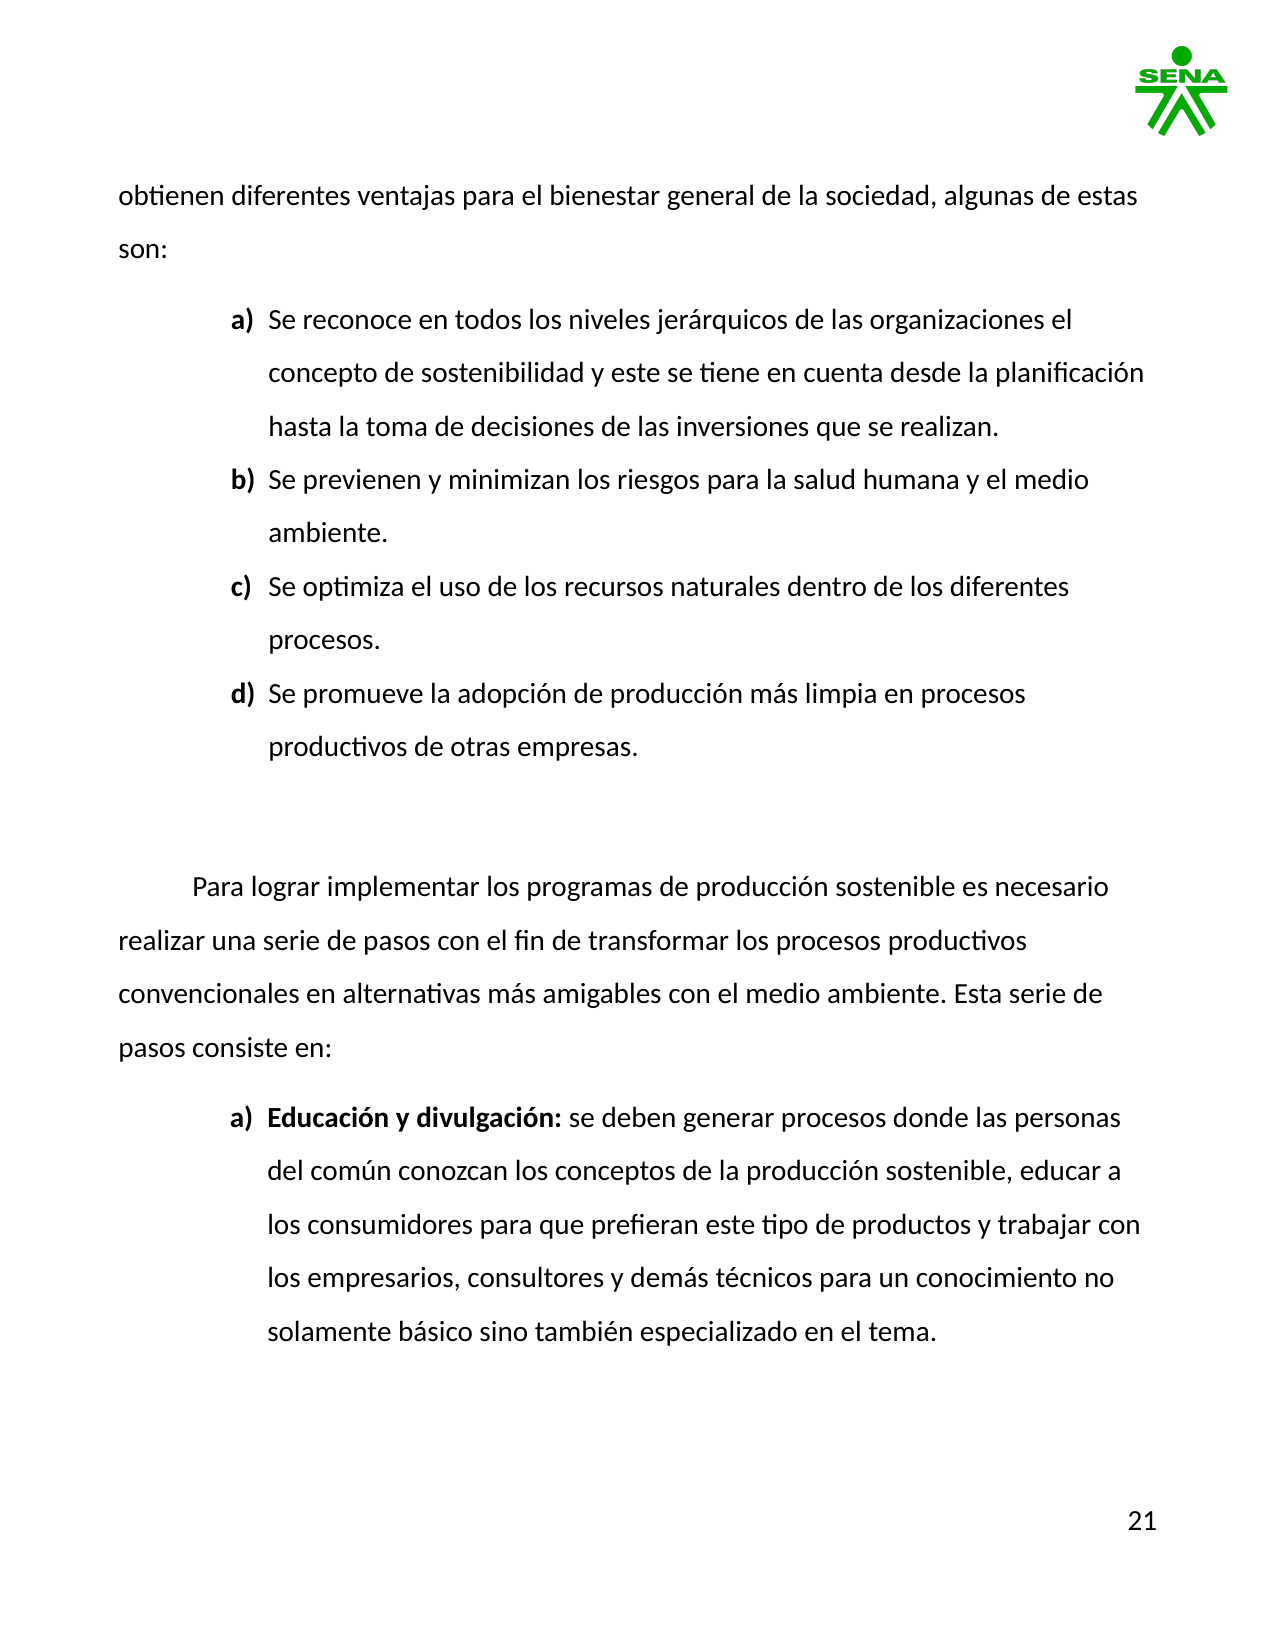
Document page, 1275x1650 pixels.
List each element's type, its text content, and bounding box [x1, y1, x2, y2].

text Para lograr implementar los programas de producción sostenible es necesario realizar una serie de pasos con el fin de transformar los procesos productivos convencionales en alternativas más amigables con el medio ambiente. Esta serie de pasos consiste en: [118, 868, 1157, 1064]
list Se optimiza el uso de los recursos naturales dentro de los diferentes procesos. [231, 568, 1157, 657]
list Educación y divulgación: se deben generar procesos donde las personas del común conozcan los conceptos de la producción sostenible, educar a los consumidores para que prefieran este tipo de productos y trabajar con los empresarios, consultores y demás técnicos para un conocimiento no solamente básico sino también especializado en el tema. [229, 1099, 1157, 1348]
list Se reconoce en todos los niveles jerárquicos de las organizaciones el concepto de sostenibilidad y este se tiene en cuenta desde la planificación hasta la toma de decisiones de las inversiones que se realizan. [231, 301, 1157, 443]
picture [1135, 46, 1228, 136]
list Se promueve la adopción de producción más limpia en procesos productivos de otras empresas. [231, 675, 1157, 764]
list Se previenen y minimizan los riesgos para la salud humana y el medio ambiente. [231, 461, 1157, 550]
